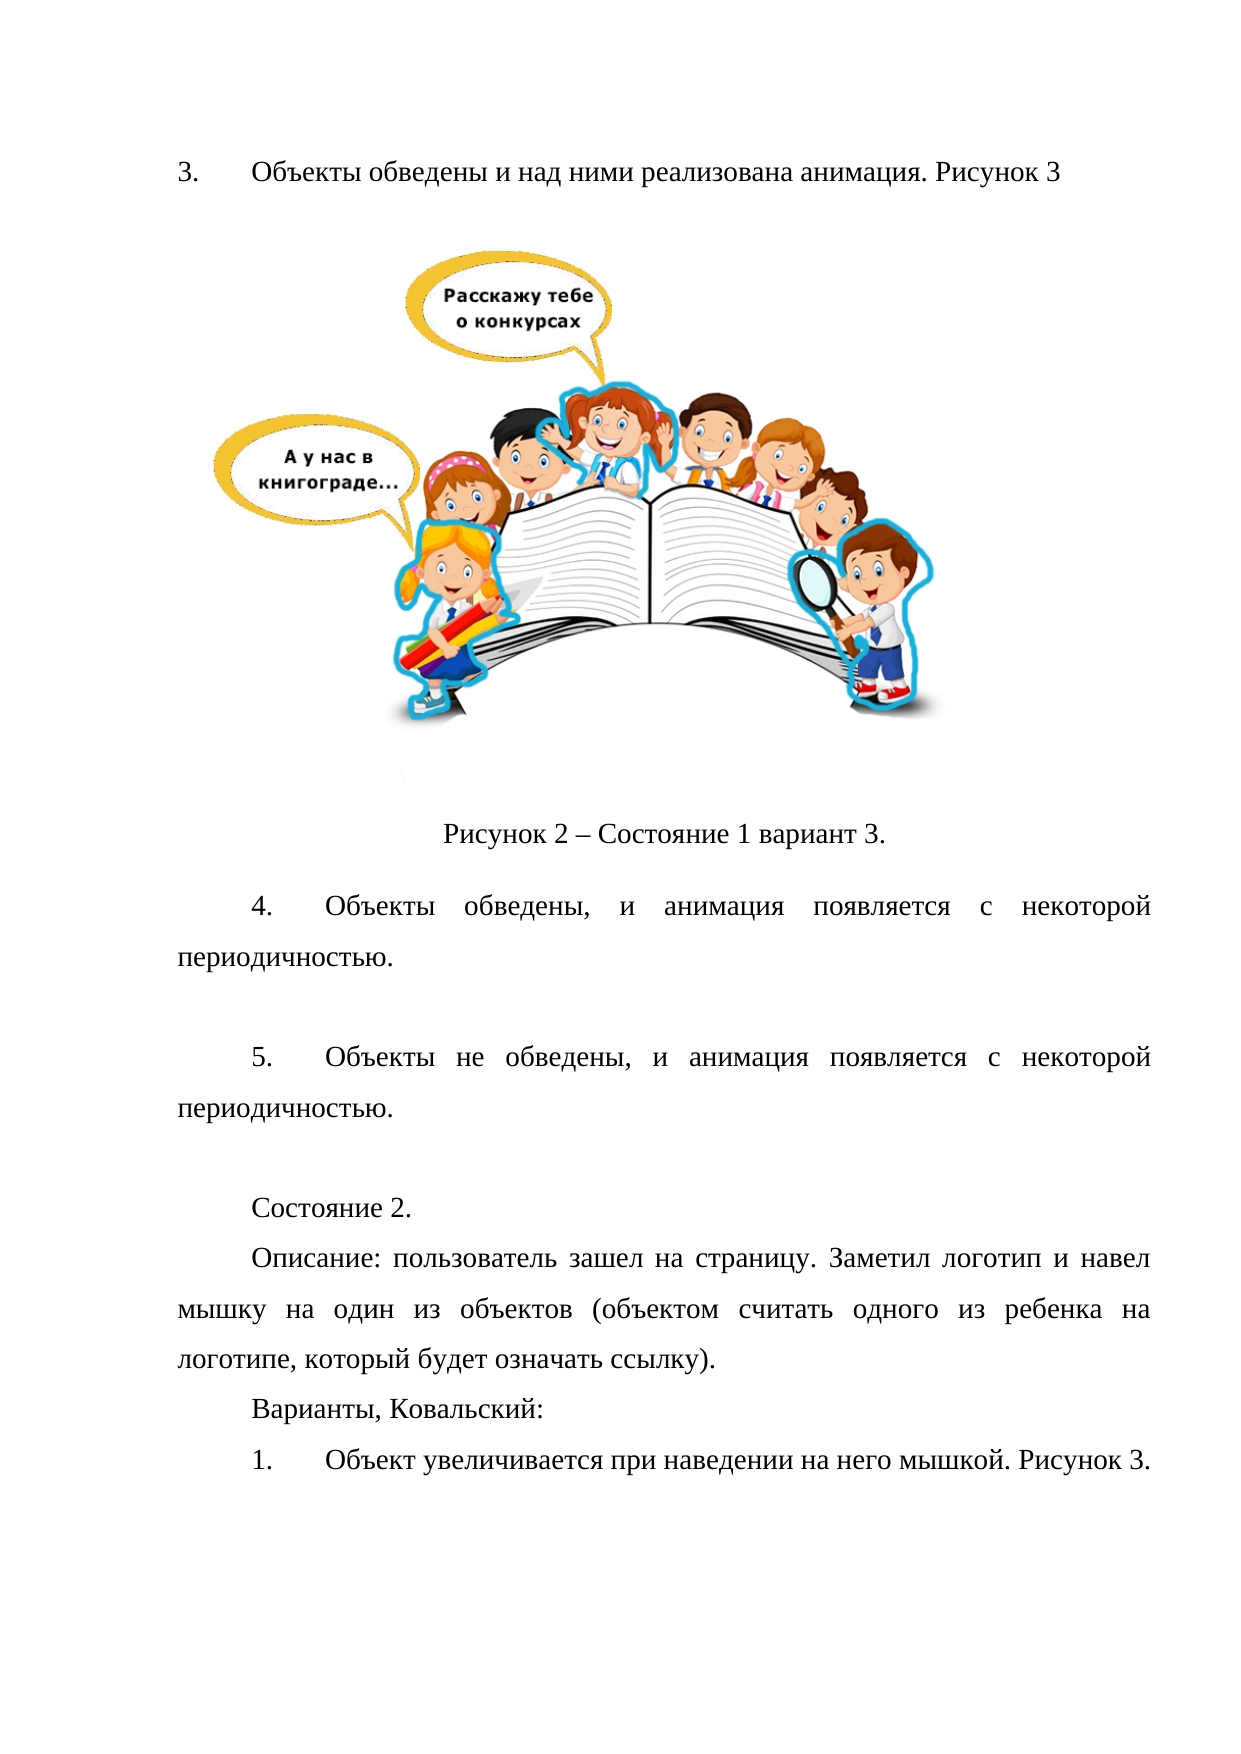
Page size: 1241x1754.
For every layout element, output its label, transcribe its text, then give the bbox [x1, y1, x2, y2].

list Объект увеличивается при наведении на него мышкой. Рисунок 3. [177, 1442, 1152, 1475]
list Объекты обведены и над ними реализована анимация. Рисунок 3 [177, 154, 1152, 188]
picture [177, 204, 1152, 814]
list Объекты не обведены, и анимация появляется с некоторой периодичностью. [177, 1039, 1152, 1123]
list Рисунок 2 – Состояние 1 вариант 3. [177, 816, 1152, 850]
text Варианты, Ковальский: [177, 1392, 1152, 1425]
list Объекты обведены, и анимация появляется с некоторой периодичностью. [177, 888, 1152, 972]
text Состояние 2. [177, 1190, 1152, 1224]
text Описание: пользователь зашел на страницу. Заметил логотип и навел мышку на один из объектов (объектом считать одного из ребенка на логотипе, который будет означать ссылку). [177, 1241, 1152, 1375]
